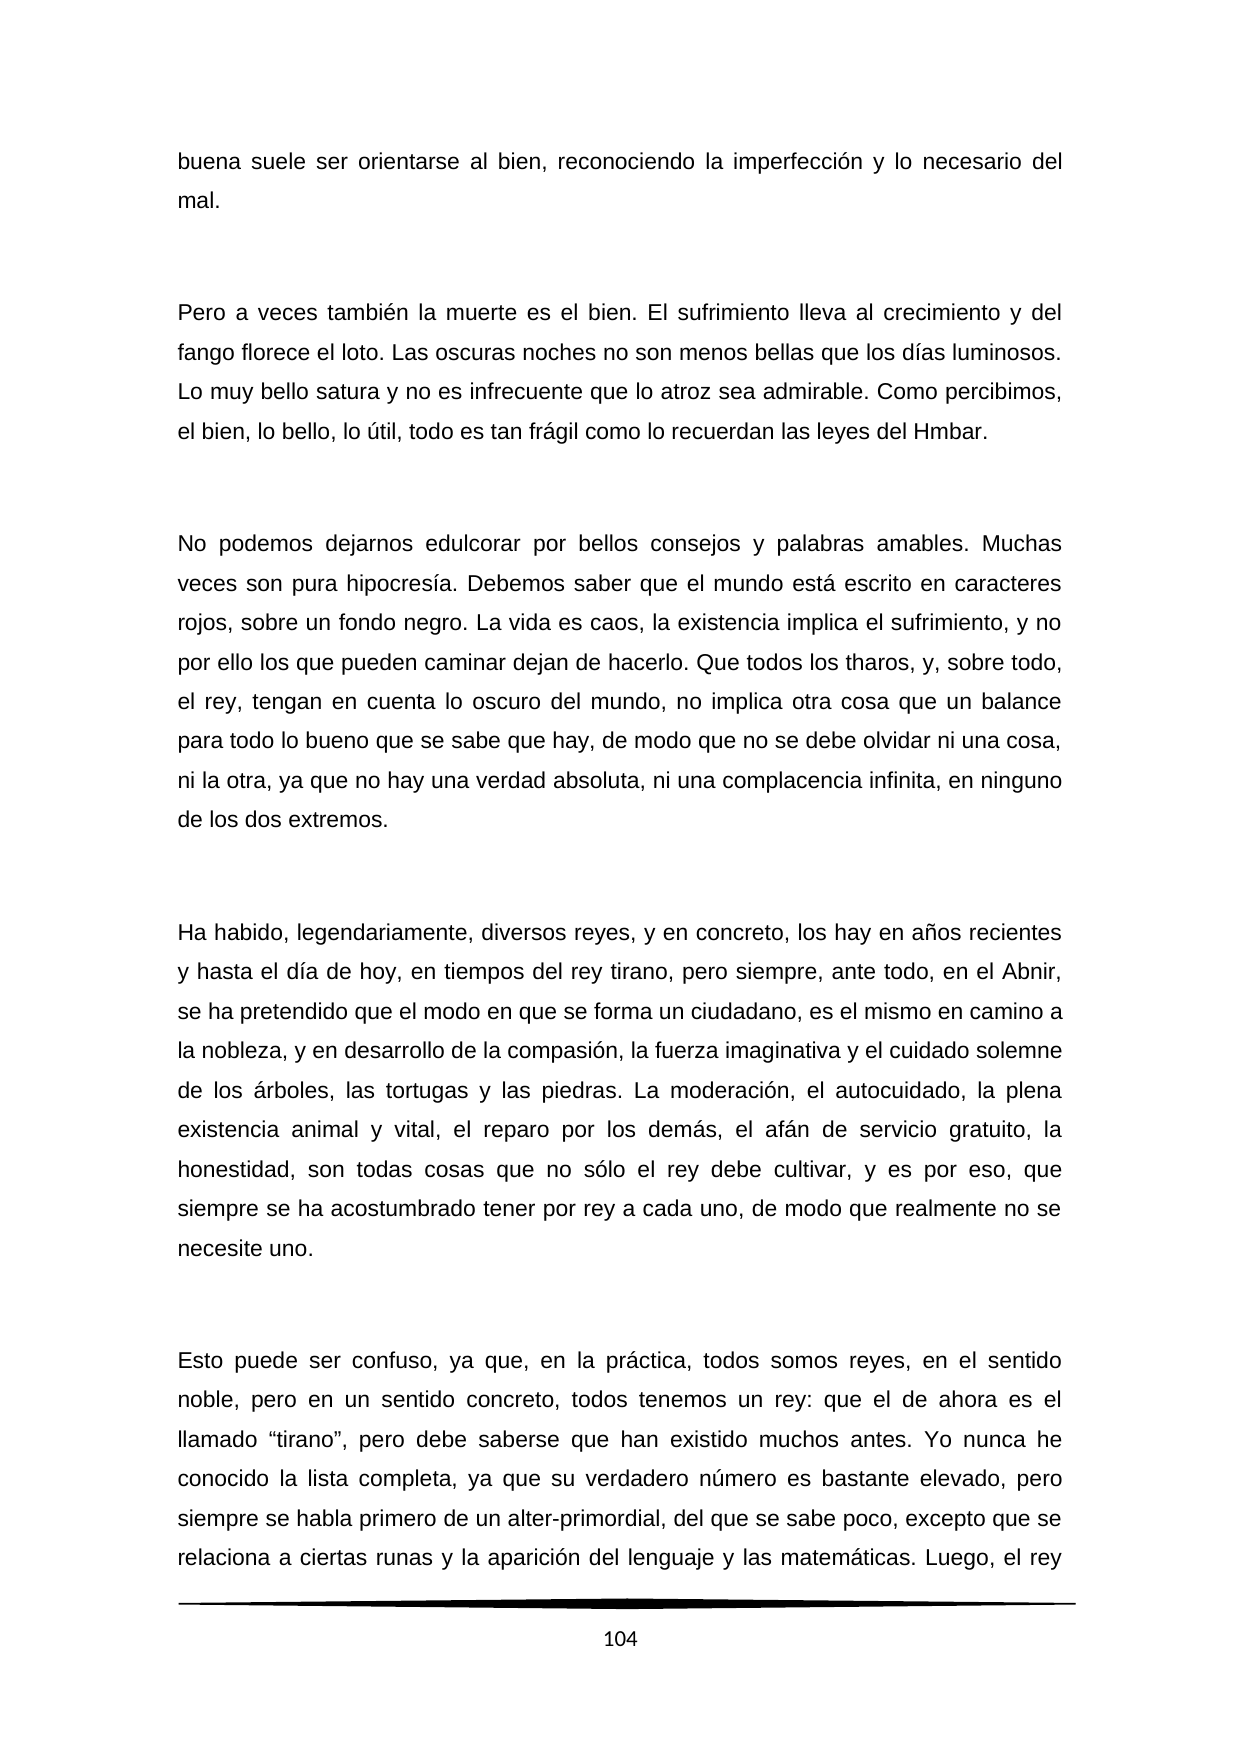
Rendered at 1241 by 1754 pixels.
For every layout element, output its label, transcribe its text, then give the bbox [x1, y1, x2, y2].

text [177, 1347, 1063, 1571]
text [177, 148, 1063, 213]
text Ha habido, legendariamente, diversos reyes, y en concreto, los hay en años recientes y hasta el día de hoy, en tiempos del rey tirano, pero siempre, ante todo, en el Abnir, se ha pretendido que el modo en que se forma un ciudadano, es el mismo en camino a la nobleza, y en desarrollo de la compasión, la fuerza imaginativa y el cuidado solemne de los árboles, las tortugas y las piedras. La moderación, el autocuidado, la plena existencia animal y vital, el reparo por los demás, el afán de servicio gratuito, la honestidad, son todas cosas que no sólo el rey debe cultivar, y es por eso, que siempre se ha acostumbrado tener por rey a cada uno, de modo que realmente no se necesite uno. [177, 919, 1063, 1261]
text No podemos dejarnos edulcorar por bellos consejos y palabras amables. Muchas veces son pura hipocresía. Debemos saber que el mundo está escrito en caracteres rojos, sobre un fondo negro. La vida es caos, la existencia implica el sufrimiento, y no por ello los que pueden caminar dejan de hacerlo. Que todos los tharos, y, sobre todo, el rey, tengan en cuenta lo oscuro del mundo, no implica otra cosa que un balance para todo lo bueno que se sabe que hay, de modo que no se debe olvidar ni una cosa, ni la otra, ya que no hay una verdad absoluta, ni una complacencia infinita, en ninguno de los dos extremos. [177, 530, 1063, 833]
text Pero a veces también la muerte es el bien. El sufrimiento lleva al crecimiento y del fango florece el loto. Las oscuras noches no son menos bellas que los días luminosos. Lo muy bello satura y no es infrecuente que lo atroz sea admirable. Como percibimos, el bien, lo bello, lo útil, todo es tan frágil como lo recuerdan las leyes del Hmbar. [177, 299, 1063, 444]
